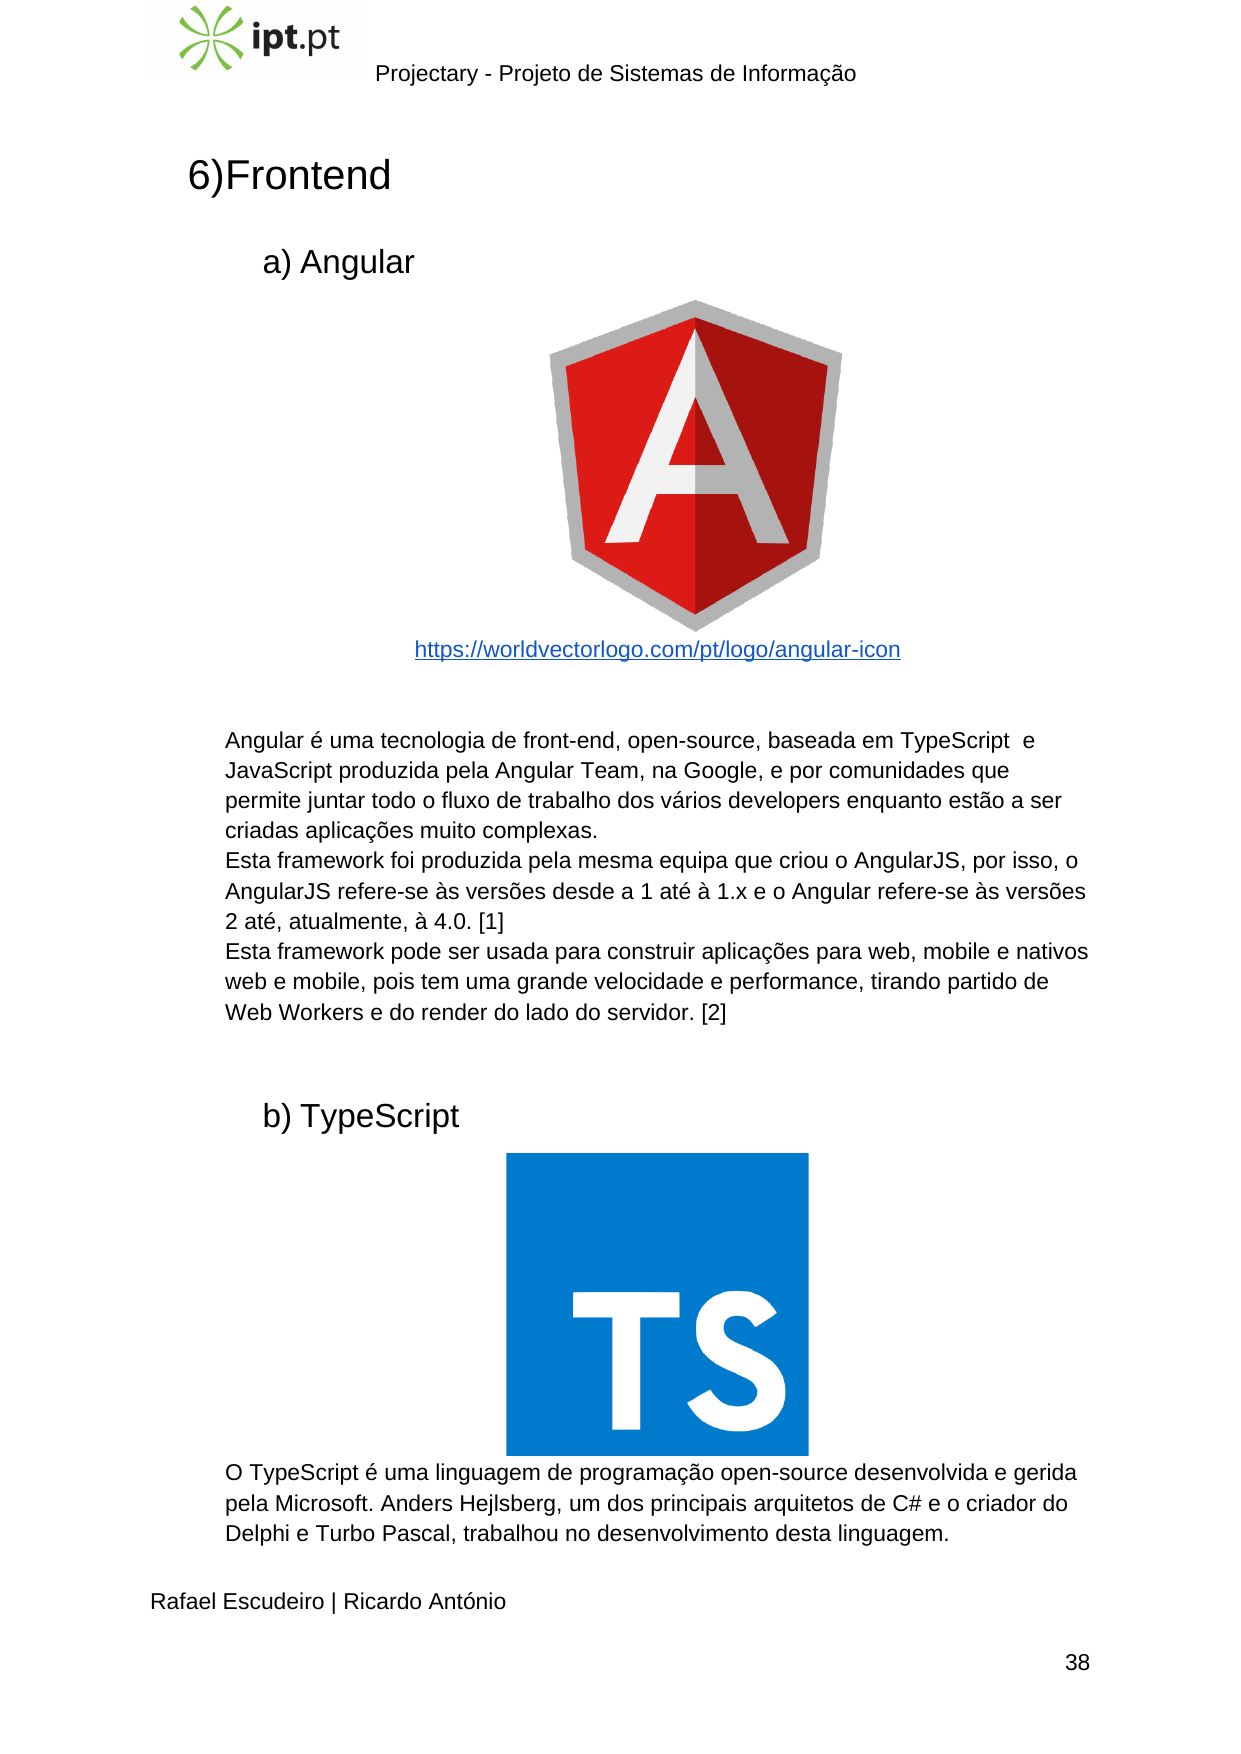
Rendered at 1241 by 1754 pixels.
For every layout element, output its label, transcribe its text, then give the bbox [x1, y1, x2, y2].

text O TypeScript é uma linguagem de programação open-source desenvolvida e gerida pela Microsoft. Anders Hejlsberg, um dos principais arquitetos de C# e o criador do Delphi e Turbo Pascal, trabalhou no desenvolvimento desta linguagem. [225, 1459, 1090, 1546]
picture [506, 1153, 809, 1456]
picture [150, 0, 368, 82]
subtitle Frontend [187, 150, 1090, 198]
picture [548, 299, 843, 632]
text https://worldvectorlogo.com/pt/logo/angular-icon [225, 636, 1090, 662]
subtitle TypeScript [262, 1096, 1090, 1135]
text Esta framework pode ser usada para construir aplicações para web, mobile e nativos web e mobile, pois tem uma grande velocidade e performance, tirando partido de Web Workers e do render do lado do servidor. [2] [225, 938, 1090, 1025]
text Esta framework foi produzida pela mesma equipa que criou o AngularJS, por isso, o AngularJS refere-se às versões desde a 1 até à 1.x e o Angular refere-se às versões 2 até, atualmente, à 4.0. [1] [225, 847, 1090, 934]
text Angular é uma tecnologia de front-end, open-source, baseada em TypeScript e JavaScript produzida pela Angular Team, na Google, e por comunidades que permite juntar todo o fluxo de trabalho dos vários developers enquanto estão a ser criadas aplicações muito complexas. [225, 727, 1090, 843]
subtitle Angular [262, 243, 1090, 281]
